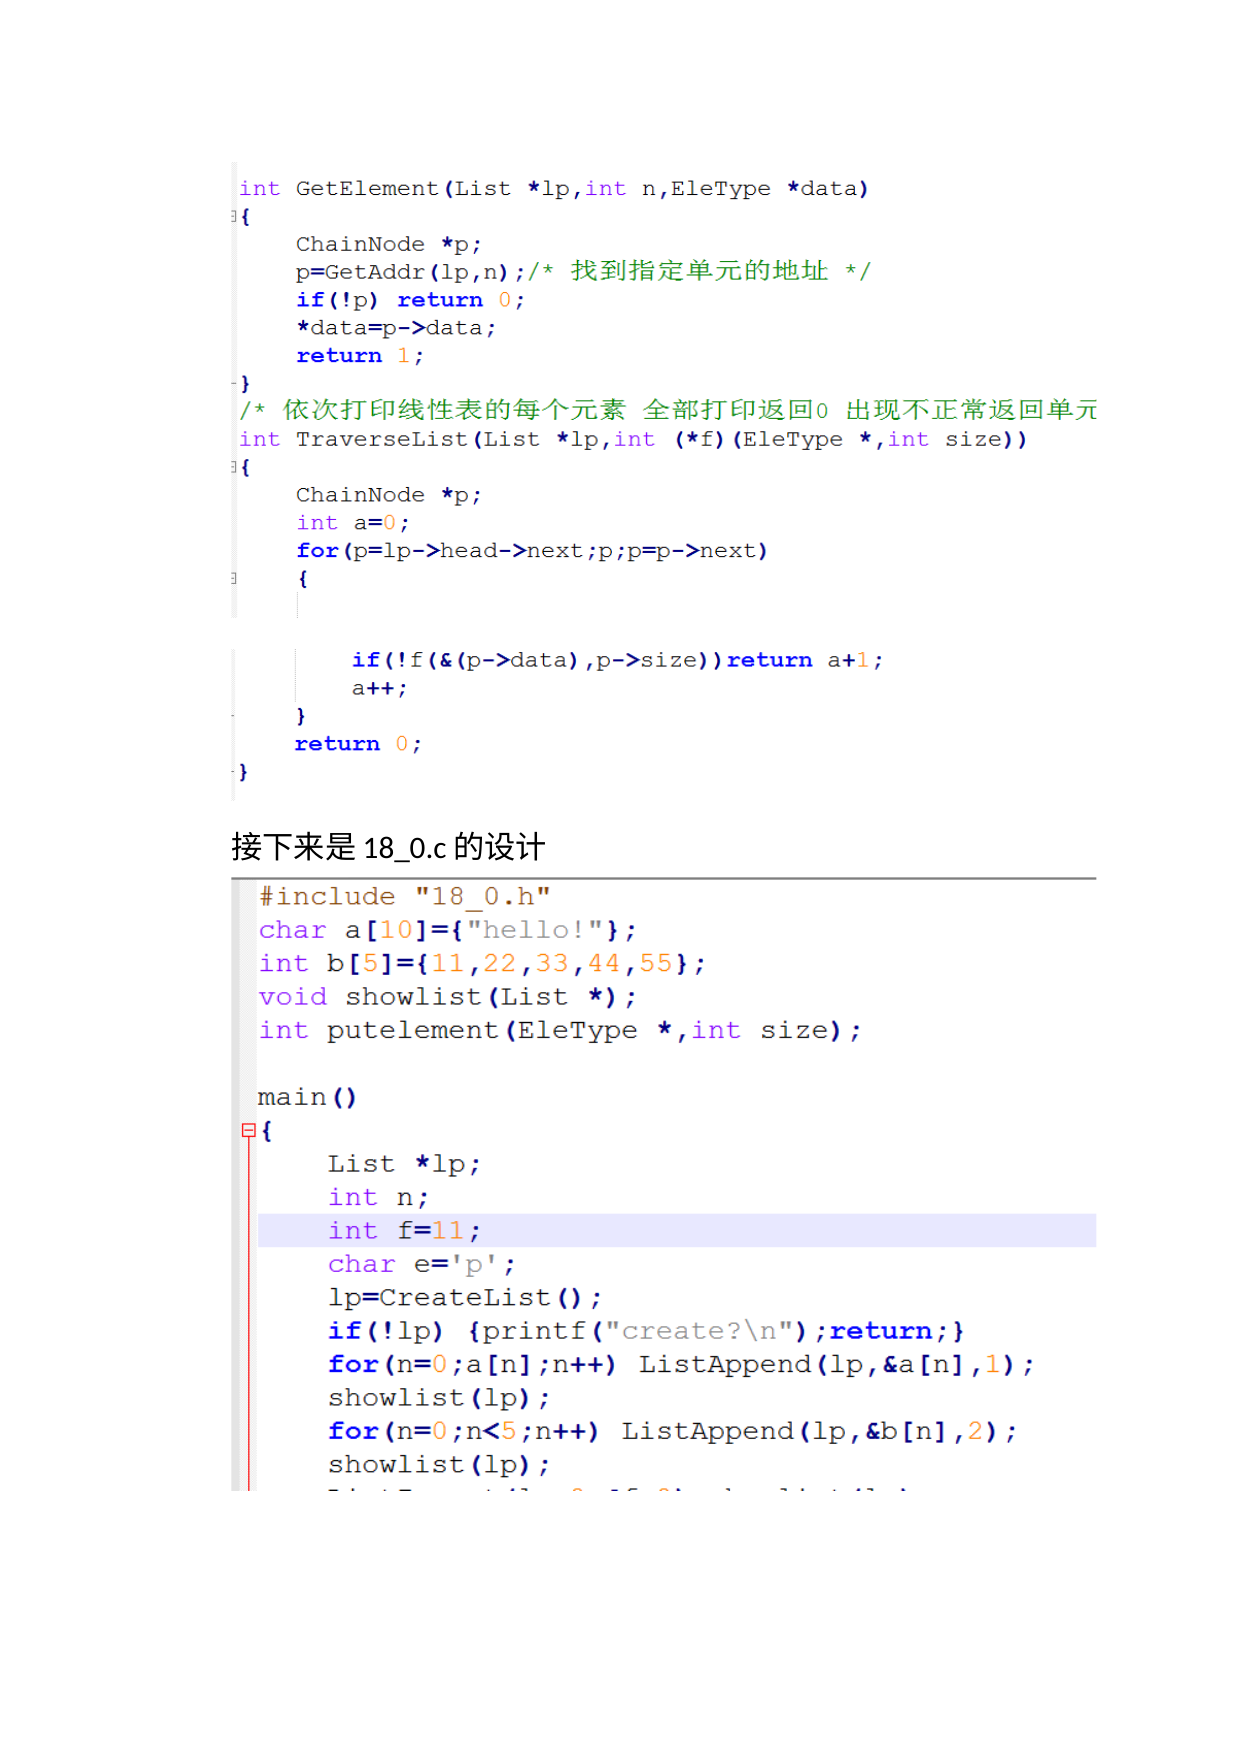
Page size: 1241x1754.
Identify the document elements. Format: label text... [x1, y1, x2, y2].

picture [231, 877, 1097, 1491]
picture [231, 649, 1097, 801]
text 接下来是18_0.c的设计 [187, 812, 1053, 877]
picture [231, 162, 1097, 618]
